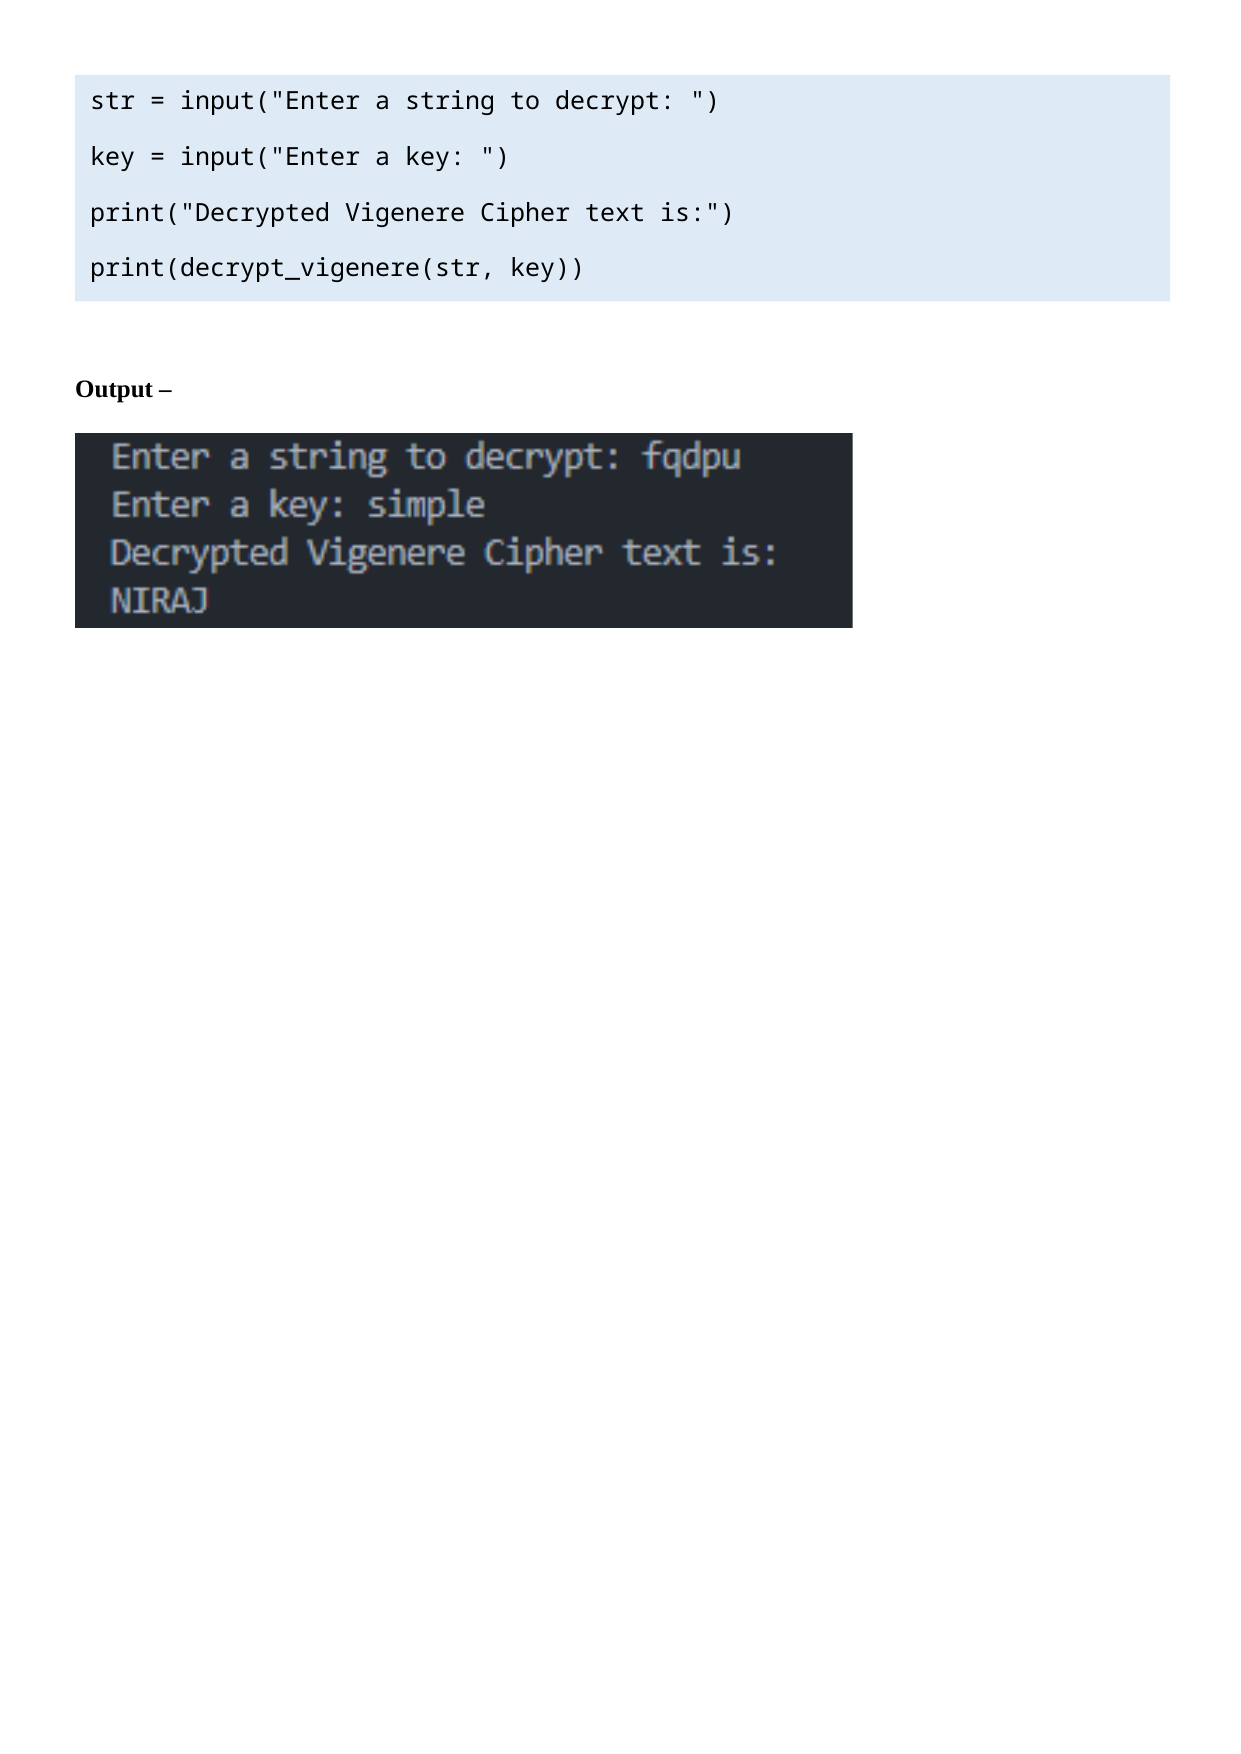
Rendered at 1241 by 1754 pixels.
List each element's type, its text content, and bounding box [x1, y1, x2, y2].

picture [75, 433, 853, 628]
text Output – [75, 374, 1165, 403]
